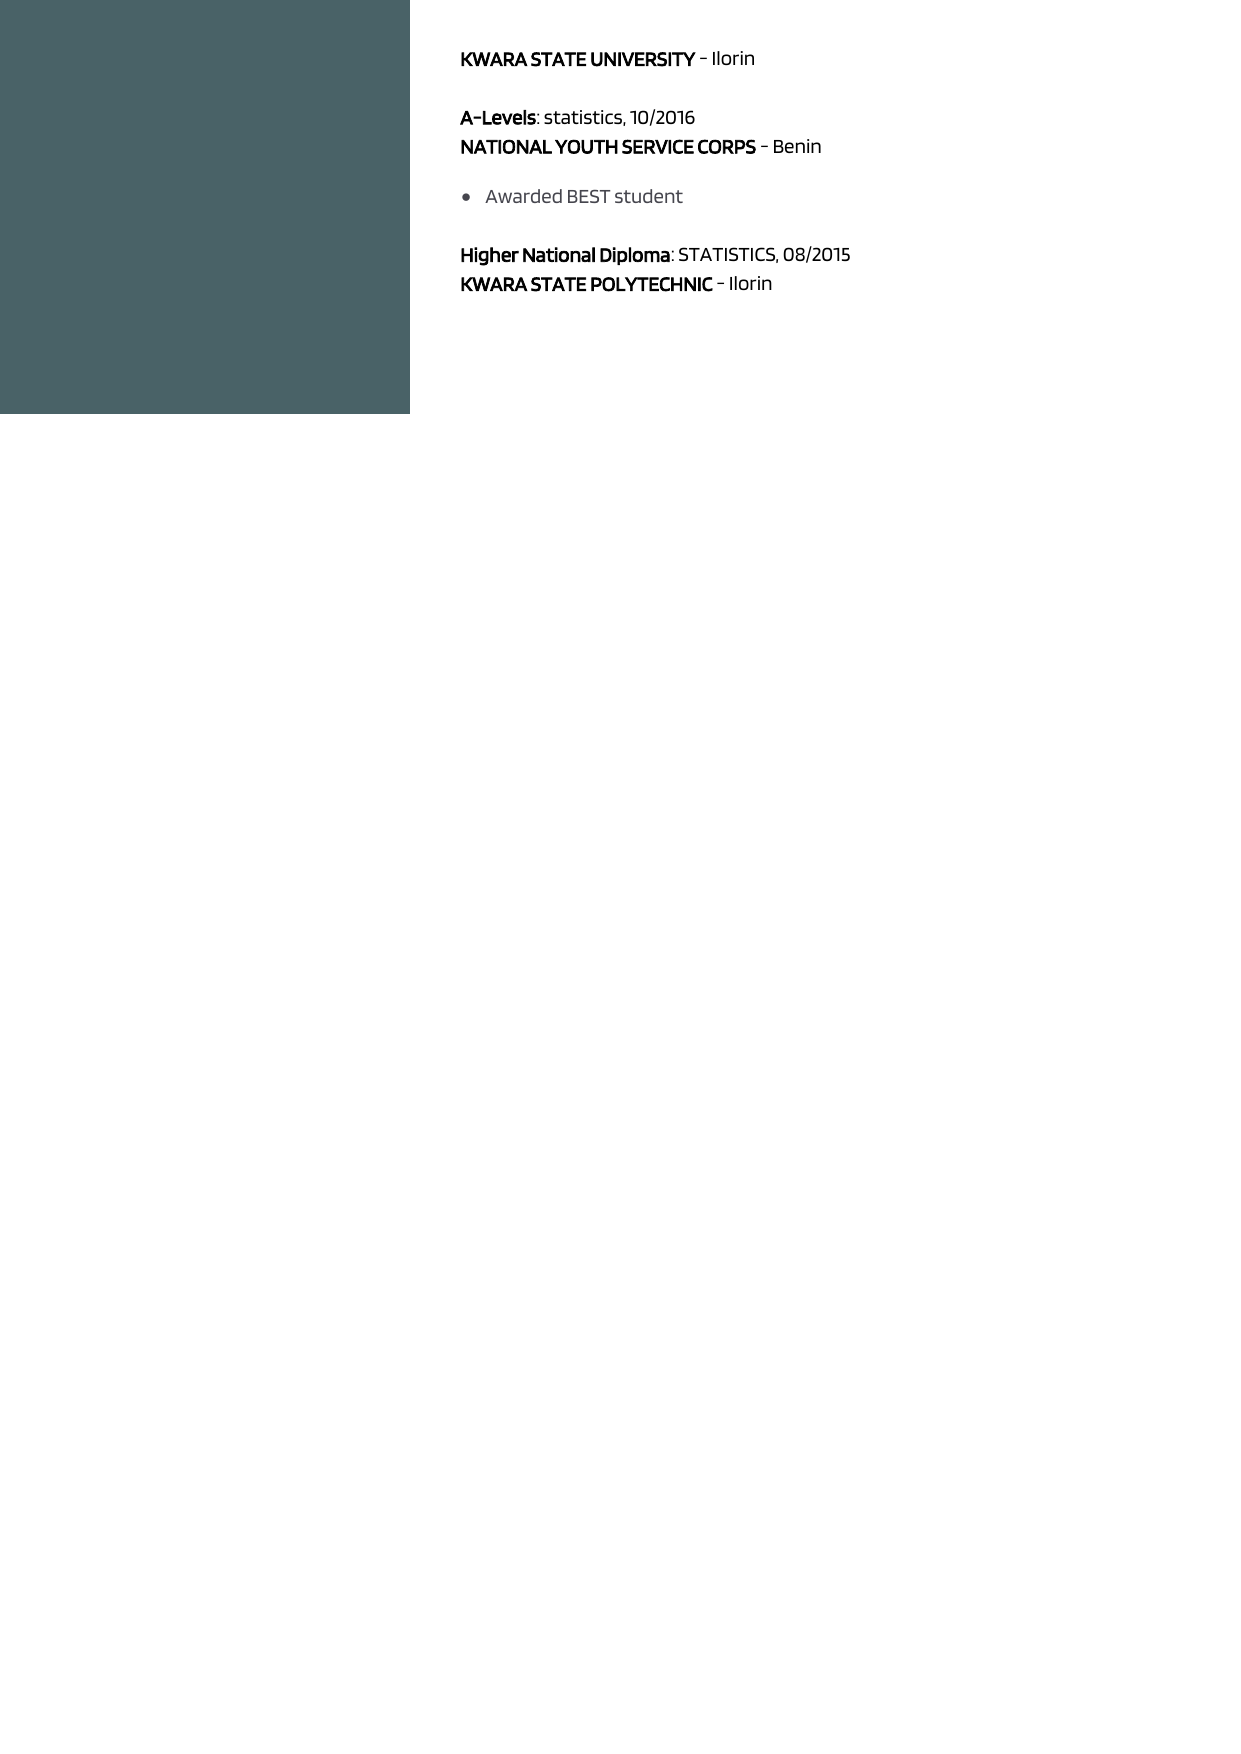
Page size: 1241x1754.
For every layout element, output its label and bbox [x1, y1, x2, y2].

table_header [0, 0, 410, 414]
table_header [410, 0, 1240, 414]
